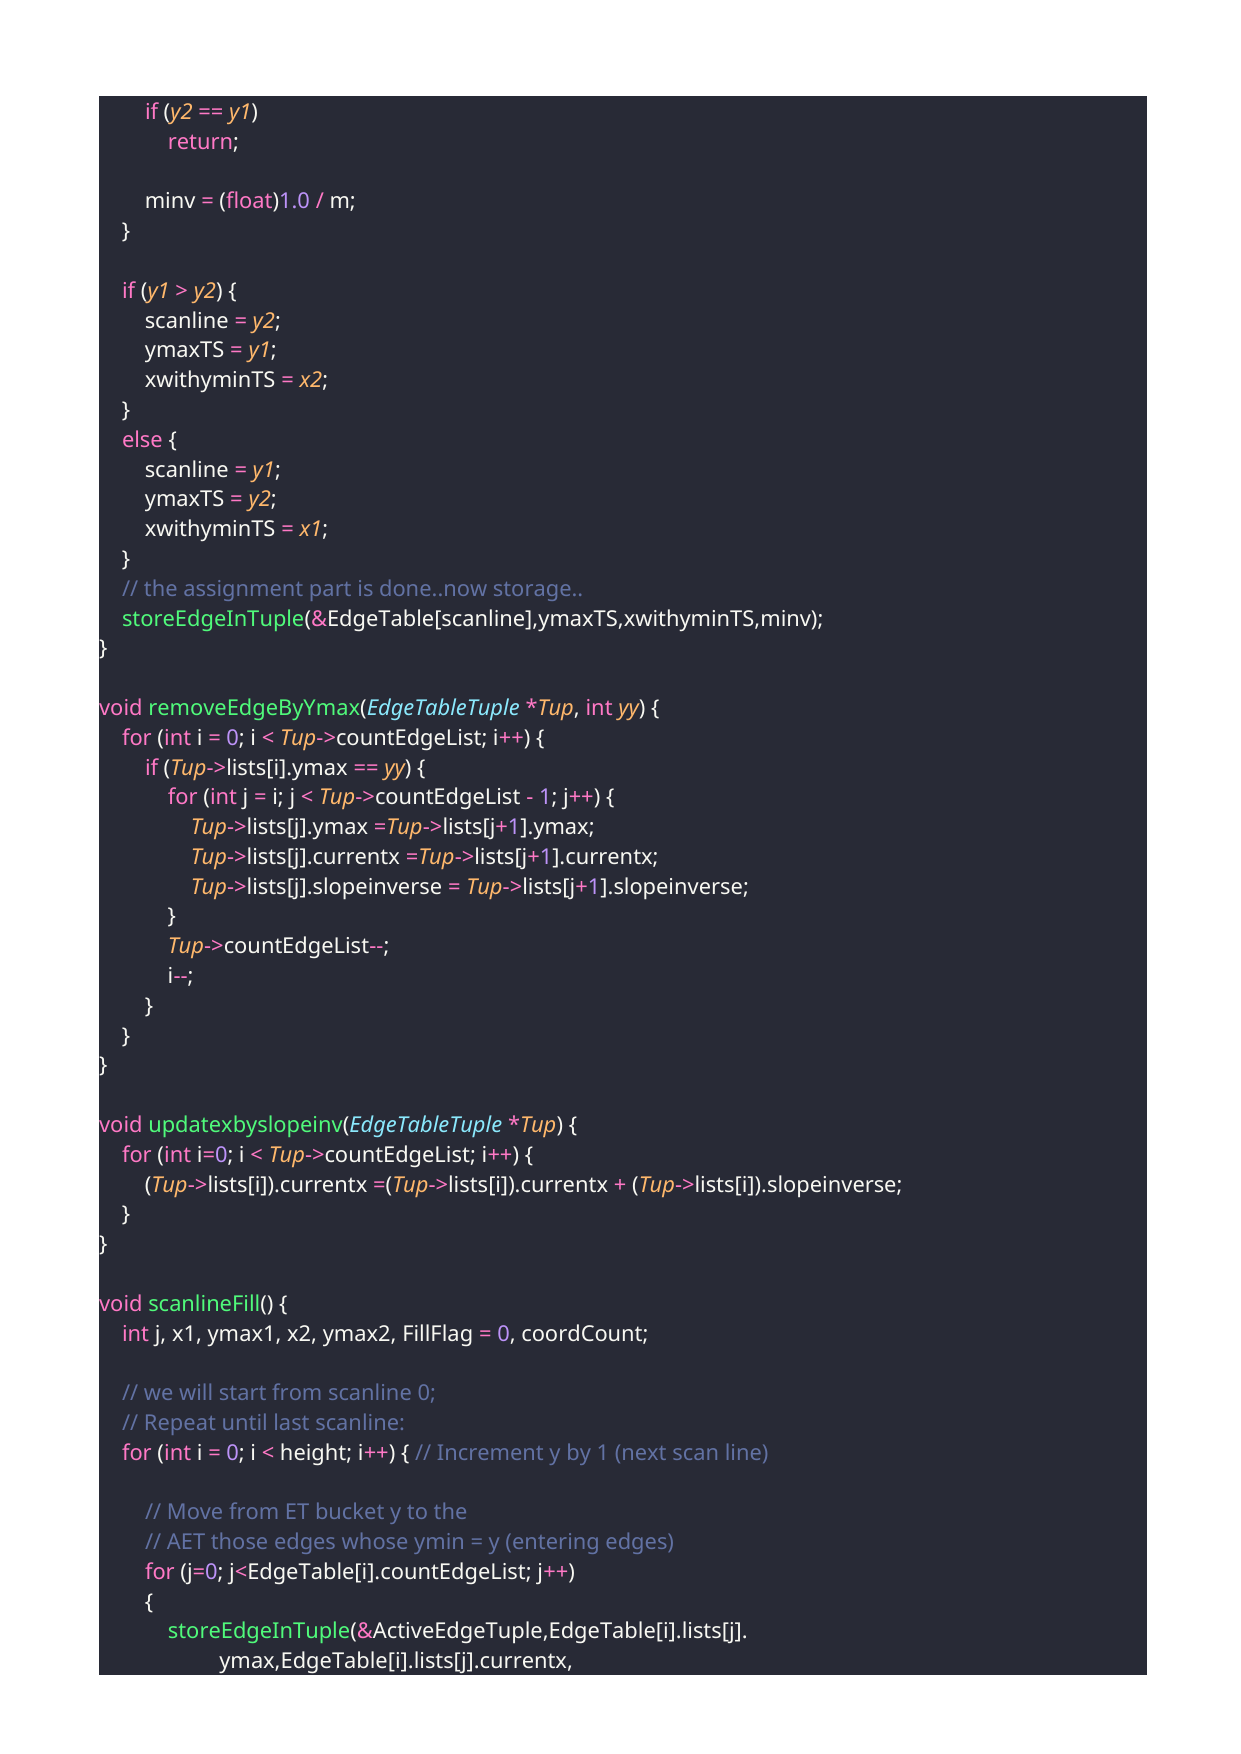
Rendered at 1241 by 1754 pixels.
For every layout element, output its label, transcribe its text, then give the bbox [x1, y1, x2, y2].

text storeEdgeInTuple(&ActiveEdgeTuple,EdgeTable[i].lists[j]. [99, 1615, 1147, 1645]
text for (j=0; j<EdgeTable[i].countEdgeList; j++) [99, 1556, 1147, 1586]
text if (y2 == y1) [99, 96, 1147, 126]
text minv = (float)1.0 / m; [99, 185, 1147, 215]
text scanline = y2; [99, 304, 1147, 334]
text for (int i = 0; i < height; i++) { // Increment y by 1 (next scan line) [99, 1437, 1147, 1466]
text Tup->lists[j].ymax =Tup->lists[j+1].ymax; [99, 811, 1147, 841]
text for (int j = i; j < Tup->countEdgeList - 1; j++) { [99, 781, 1147, 811]
text storeEdgeInTuple(&EdgeTable[scanline],ymaxTS,xwithyminTS,minv); [99, 602, 1147, 632]
text // AET those edges whose ymin = y (entering edges) [99, 1526, 1147, 1556]
text ymaxTS = y1; [99, 334, 1147, 364]
text return; [99, 126, 1147, 156]
text } [99, 1198, 1147, 1228]
text ymaxTS = y2; [99, 483, 1147, 513]
text // we will start from scanline 0; [99, 1377, 1147, 1407]
text xwithyminTS = x2; [99, 364, 1147, 394]
text (Tup->lists[i]).currentx =(Tup->lists[i]).currentx + (Tup->lists[i]).slopeinverse; [99, 1168, 1147, 1198]
text for (int i=0; i < Tup->countEdgeList; i++) { [99, 1139, 1147, 1168]
text } [99, 1049, 1147, 1079]
text int j, x1, ymax1, x2, ymax2, FillFlag = 0, coordCount; [99, 1317, 1147, 1347]
text { [99, 1586, 1147, 1615]
text Tup->lists[j].slopeinverse = Tup->lists[j+1].slopeinverse; [99, 871, 1147, 900]
text } [99, 394, 1147, 424]
text scanline = y1; [99, 453, 1147, 483]
text if (Tup->lists[i].ymax == yy) { [99, 751, 1147, 781]
text } [99, 990, 1147, 1019]
text // the assignment part is done..now storage.. [99, 573, 1147, 602]
text } [99, 1228, 1147, 1258]
text } [99, 900, 1147, 930]
text i--; [99, 960, 1147, 990]
text for (int i = 0; i < Tup->countEdgeList; i++) { [99, 722, 1147, 751]
text } [99, 543, 1147, 573]
text } [99, 632, 1147, 662]
text else { [99, 424, 1147, 453]
text } [99, 1019, 1147, 1049]
text Tup->lists[j].currentx =Tup->lists[j+1].currentx; [99, 841, 1147, 871]
text Tup->countEdgeList--; [99, 930, 1147, 960]
text void removeEdgeByYmax(EdgeTableTuple *Tup, int yy) { [99, 692, 1147, 722]
text ymax,EdgeTable[i].lists[j].currentx, [99, 1645, 1147, 1675]
text void scanlineFill() { [99, 1288, 1147, 1317]
text xwithyminTS = x1; [99, 513, 1147, 543]
text void updatexbyslopeinv(EdgeTableTuple *Tup) { [99, 1109, 1147, 1139]
text // Move from ET bucket y to the [99, 1496, 1147, 1526]
text // Repeat until last scanline: [99, 1407, 1147, 1437]
text } [99, 215, 1147, 245]
text if (y1 > y2) { [99, 275, 1147, 304]
